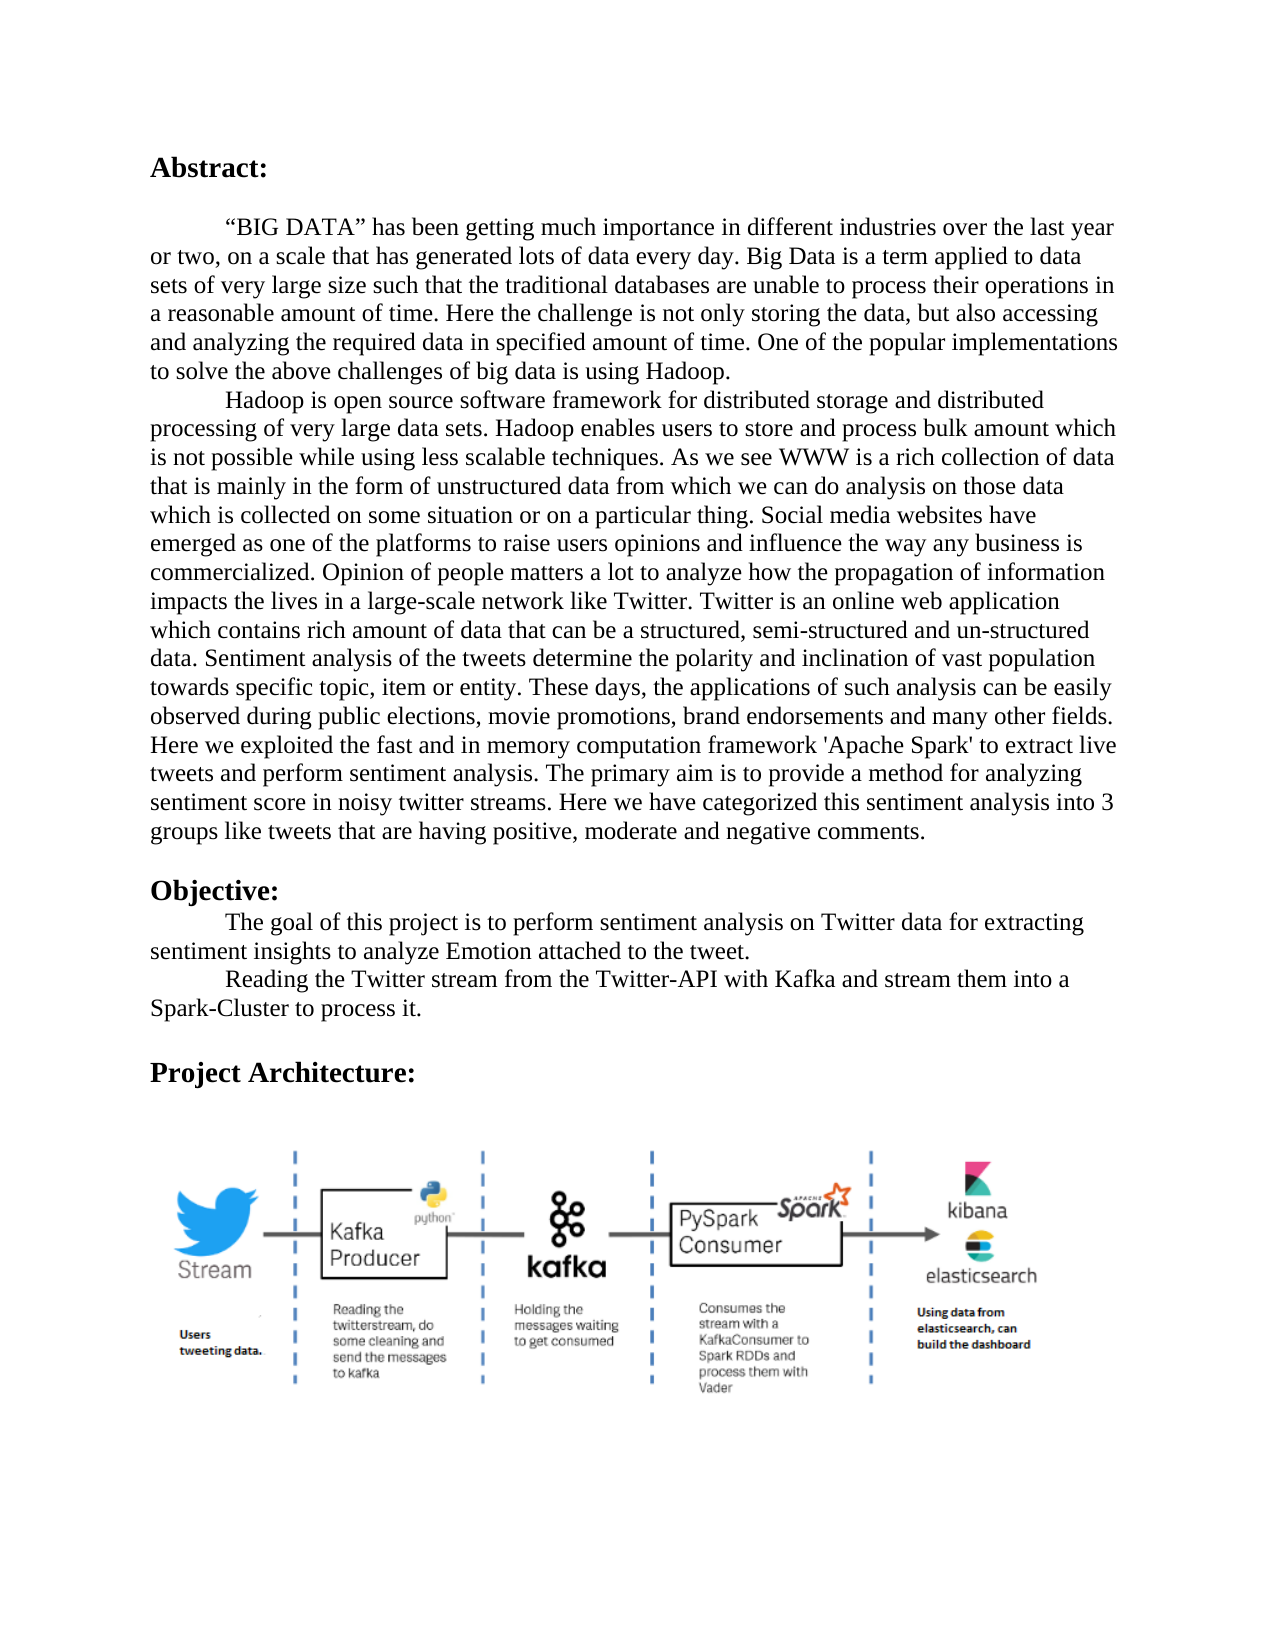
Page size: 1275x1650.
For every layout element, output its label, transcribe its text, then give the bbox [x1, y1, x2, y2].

text “BIG DATA” has been getting much importance in different industries over the last year or two, on a scale that has generated lots of data every day. Big Data is a term applied to data sets of very large size such that the traditional databases are unable to process their operations in a reasonable amount of time. Here the challenge is not only storing the data, but also accessing and analyzing the required data in specified amount of time. One of the popular implementations to solve the above challenges of big data is using Hadoop. [150, 212, 1125, 385]
text Abstract: [150, 150, 1125, 183]
text Objective: [150, 873, 1125, 907]
picture [150, 1089, 1125, 1413]
text The goal of this project is to perform sentiment analysis on Twitter data for extracting sentiment insights to analyze Emotion attached to the tweet. [150, 907, 1125, 964]
text Project Architecture: [150, 1056, 1125, 1089]
text Reading the Twitter stream from the Twitter-API with Kafka and stream them into a Spark-Cluster to process it. [150, 964, 1125, 1022]
text Hadoop is open source software framework for distributed storage and distributed processing of very large data sets. Hadoop enables users to store and process bulk amount which is not possible while using less scalable techniques. As we see WWW is a rich collection of data that is mainly in the form of unstructured data from which we can do analysis on those data which is collected on some situation or on a particular thing. Social media websites have emerged as one of the platforms to raise users opinions and influence the way any business is commercialized. Opinion of people matters a lot to analyze how the propagation of information impacts the lives in a large-scale network like Twitter. Twitter is an online web application which contains rich amount of data that can be a structured, semi-structured and un-structured data. Sentiment analysis of the tweets determine the polarity and inclination of vast population towards specific topic, item or entity. These days, the applications of such analysis can be easily observed during public elections, movie promotions, brand endorsements and many other fields. Here we exploited the fast and in memory computation framework 'Apache Spark' to extract live tweets and perform sentiment analysis. The primary aim is to provide a method for analyzing sentiment score in noisy twitter streams. Here we have categorized this sentiment analysis into 3 groups like tweets that are having positive, moderate and negative comments. [150, 385, 1125, 845]
